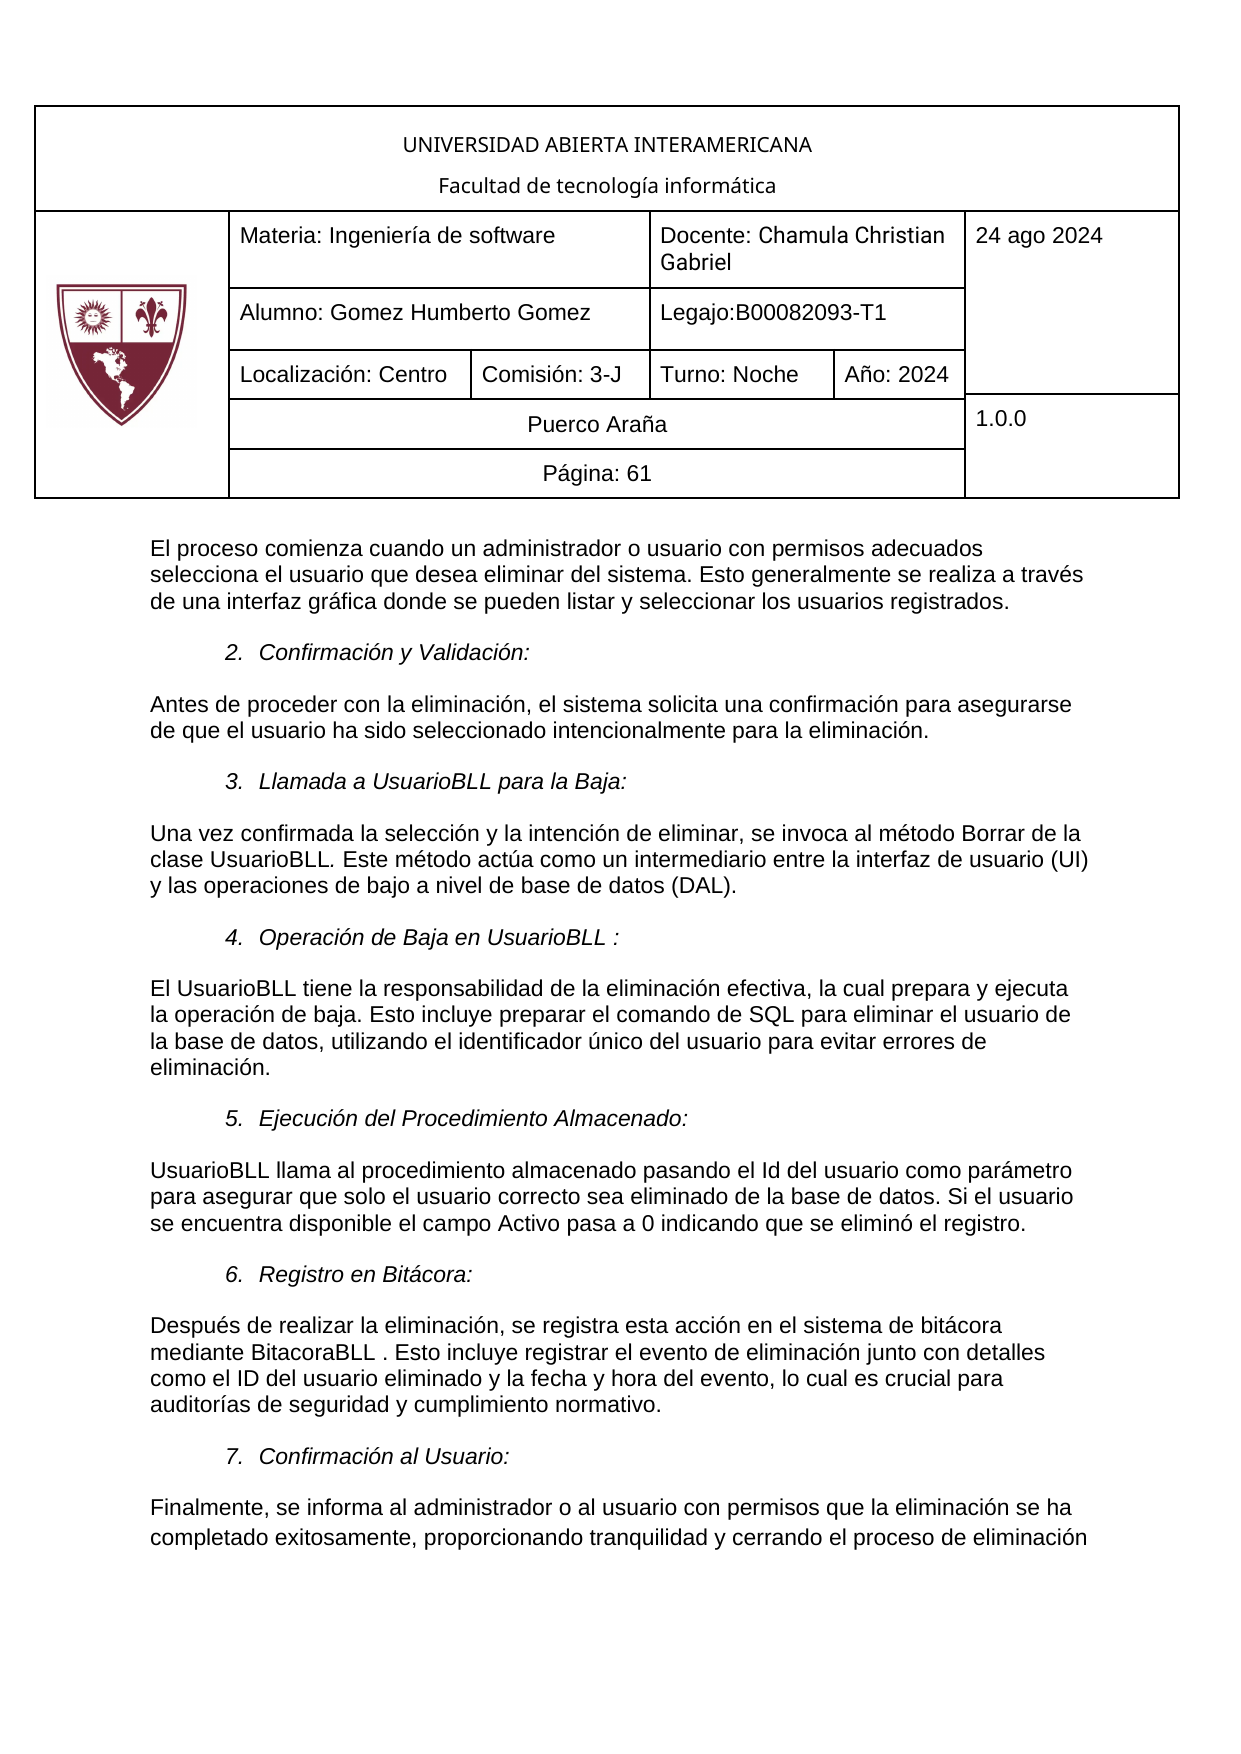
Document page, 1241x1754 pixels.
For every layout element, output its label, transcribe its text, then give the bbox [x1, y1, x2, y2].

text 6. Registro en Bitácora: [225, 1261, 1090, 1287]
text 4. Operación de Baja en UsuarioBLL : [225, 924, 1090, 950]
text Antes de proceder con la eliminación, el sistema solicita una confirmación para asegurarse de que el usuario ha sido seleccionado intencionalmente para la eliminación. [150, 691, 1090, 743]
text 3. Llamada a UsuarioBLL para la Baja: [225, 768, 1090, 794]
picture [45, 275, 198, 428]
text El UsuarioBLL tiene la responsabilidad de la eliminación efectiva, la cual prepara y ejecuta la operación de baja. Esto incluye preparar el comando de SQL para eliminar el usuario de la base de datos, utilizando el identificador único del usuario para evitar errores de eliminación. [150, 975, 1090, 1080]
text Finalmente, se informa al administrador o al usuario con permisos que la eliminación se ha completado exitosamente, proporcionando tranquilidad y cerrando el proceso de eliminación [150, 1494, 1090, 1551]
text 2. Confirmación y Validación: [225, 639, 1090, 666]
text 5. Ejecución del Procedimiento Almacenado: [225, 1105, 1090, 1132]
text UsuarioBLL llama al procedimiento almacenado pasando el Id del usuario como parámetro para asegurar que solo el usuario correcto sea eliminado de la base de datos. Si el usuario se encuentra disponible el campo Activo pasa a 0 indicando que se eliminó el registro. [150, 1157, 1090, 1236]
text Una vez confirmada la selección y la intención de eliminar, se invoca al método Borrar de la clase UsuarioBLL. Este método actúa como un intermediario entre la interfaz de usuario (UI) y las operaciones de bajo a nivel de base de datos (DAL). [150, 819, 1090, 899]
text Después de realizar la eliminación, se registra esta acción en el sistema de bitácora mediante BitacoraBLL . Esto incluye registrar el evento de eliminación junto con detalles como el ID del usuario eliminado y la fecha y hora del evento, lo cual es crucial para auditorías de seguridad y cumplimiento normativo. [150, 1312, 1090, 1418]
text El proceso comienza cuando un administrador o usuario con permisos adecuados selecciona el usuario que desea eliminar del sistema. Esto generalmente se realiza a través de una interfaz gráfica donde se pueden listar y seleccionar los usuarios registrados. [150, 535, 1090, 614]
text 7. Confirmación al Usuario: [225, 1443, 1090, 1469]
